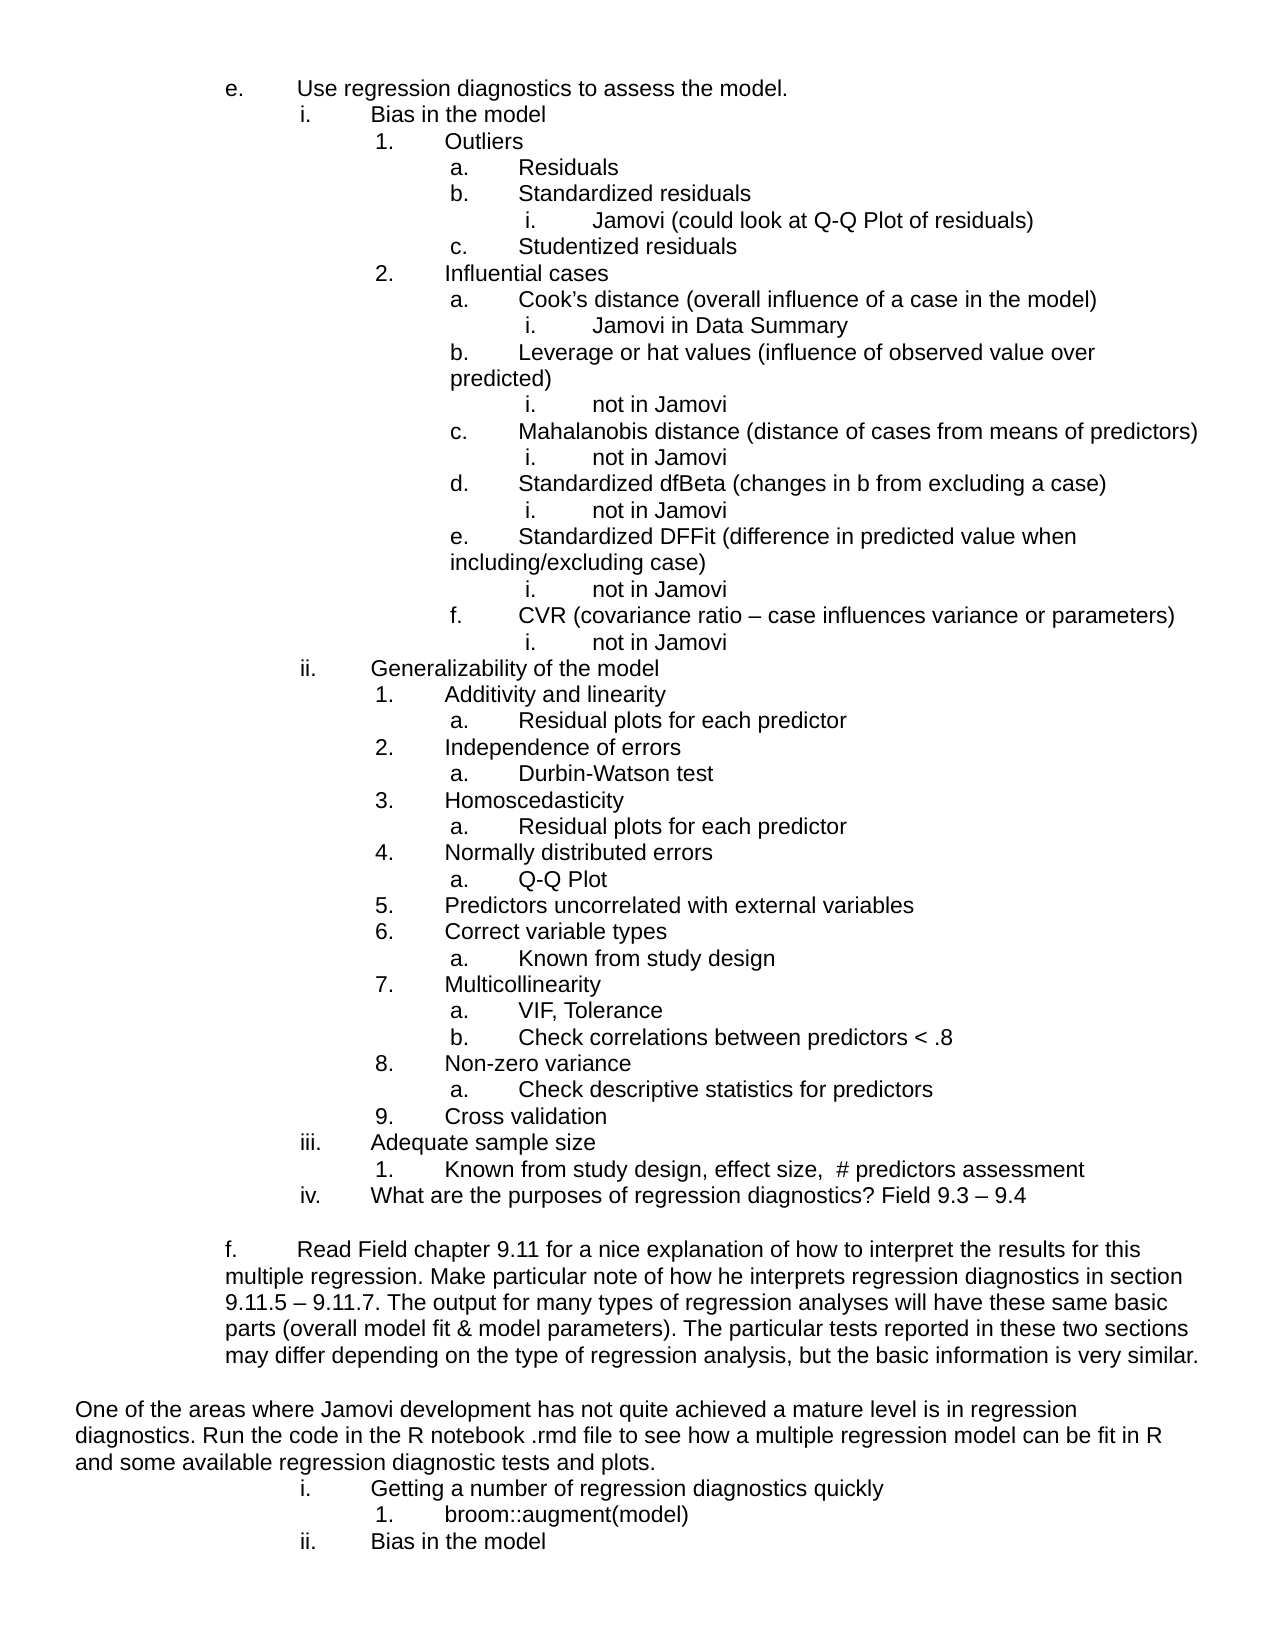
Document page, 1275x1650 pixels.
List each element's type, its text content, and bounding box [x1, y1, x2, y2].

text i. not in Jamovi [525, 391, 1200, 418]
text 5. Predictors uncorrelated with external variables [375, 892, 1200, 918]
text 1. broom::augment(model) [375, 1529, 1200, 1556]
text c. Studentized residuals [450, 233, 1200, 259]
text a. Residual plots for each predictor [450, 813, 1200, 839]
text 4. Normally distributed errors [375, 839, 1200, 866]
text iv. What are the purposes of regression diagnostics? Field 9.3 – 9.4 [300, 1182, 1200, 1208]
text b. Leverage or hat values (influence of observed value over predicted) [450, 338, 1200, 391]
text a. Known from study design [450, 945, 1200, 971]
text a. Durbin-Watson test [450, 760, 1200, 787]
text 2. Influential cases [375, 259, 1200, 286]
text 7. Multicollinearity [375, 971, 1200, 997]
text f. Read Field chapter 9.11 for a nice explanation of how to interpret the results for this multiple regression. Make particular note of how he interprets regression diagnostics in section 9.11.5 – 9.11.7. The output for many types of regression analyses will have these same basic parts (overall model fit & model parameters). The particular tests reported in these two sections may differ depending on the type of regression analysis, but the basic information is very similar. [225, 1237, 1200, 1395]
text 9. Cross validation [375, 1103, 1200, 1129]
text a. Cook’s distance (overall influence of a case in the model) [450, 286, 1200, 312]
text a. Residuals [450, 154, 1200, 180]
text b. Standardized residuals [450, 180, 1200, 207]
text i. not in Jamovi [525, 628, 1200, 655]
text e. Use regression diagnostics to assess the model. [225, 75, 1200, 101]
text i. not in Jamovi [525, 497, 1200, 523]
text e. Standardized DFFit (difference in predicted value when including/excluding case) [450, 523, 1200, 576]
text 1. Additivity and linearity [375, 681, 1200, 707]
text i. Getting a number of regression diagnostics quickly [300, 1503, 1200, 1529]
text f. CVR (covariance ratio – case influences variance or parameters) [450, 602, 1200, 628]
text 1. Outliers [375, 128, 1200, 154]
text i. Bias in the model [300, 101, 1200, 128]
text 3. Homoscedasticity [375, 787, 1200, 813]
text ii. Generalizability of the model [300, 655, 1200, 681]
text a. VIF, Tolerance [450, 997, 1200, 1024]
text i. Jamovi (could look at Q-Q Plot of residuals) [525, 207, 1200, 233]
text a. Q-Q Plot [450, 866, 1200, 892]
text c. Mahalanobis distance (distance of cases from means of predictors) [450, 418, 1200, 444]
text i. Jamovi in Data Summary [525, 312, 1200, 338]
text a. Residual plots for each predictor [450, 707, 1200, 734]
text 8. Non-zero variance [375, 1050, 1200, 1076]
text b. Check correlations between predictors < .8 [450, 1024, 1200, 1050]
text 1. Known from study design, effect size, # predictors assessment [375, 1156, 1200, 1182]
text iii. Adequate sample size [300, 1129, 1200, 1156]
text 6. Correct variable types [375, 918, 1200, 945]
text a. Check descriptive statistics for predictors [450, 1076, 1200, 1103]
text One of the areas where Jamovi development has not quite achieved a mature level is in regression diagnostics. Run the code in the R notebook .rmd file to see how a multiple regression model can be fit in R and some available regression diagnostic tests and plots. [75, 1424, 1200, 1503]
text i. not in Jamovi [525, 576, 1200, 602]
text 2. Independence of errors [375, 734, 1200, 760]
text i. not in Jamovi [525, 444, 1200, 470]
text d. Standardized dfBeta (changes in b from excluding a case) [450, 470, 1200, 497]
